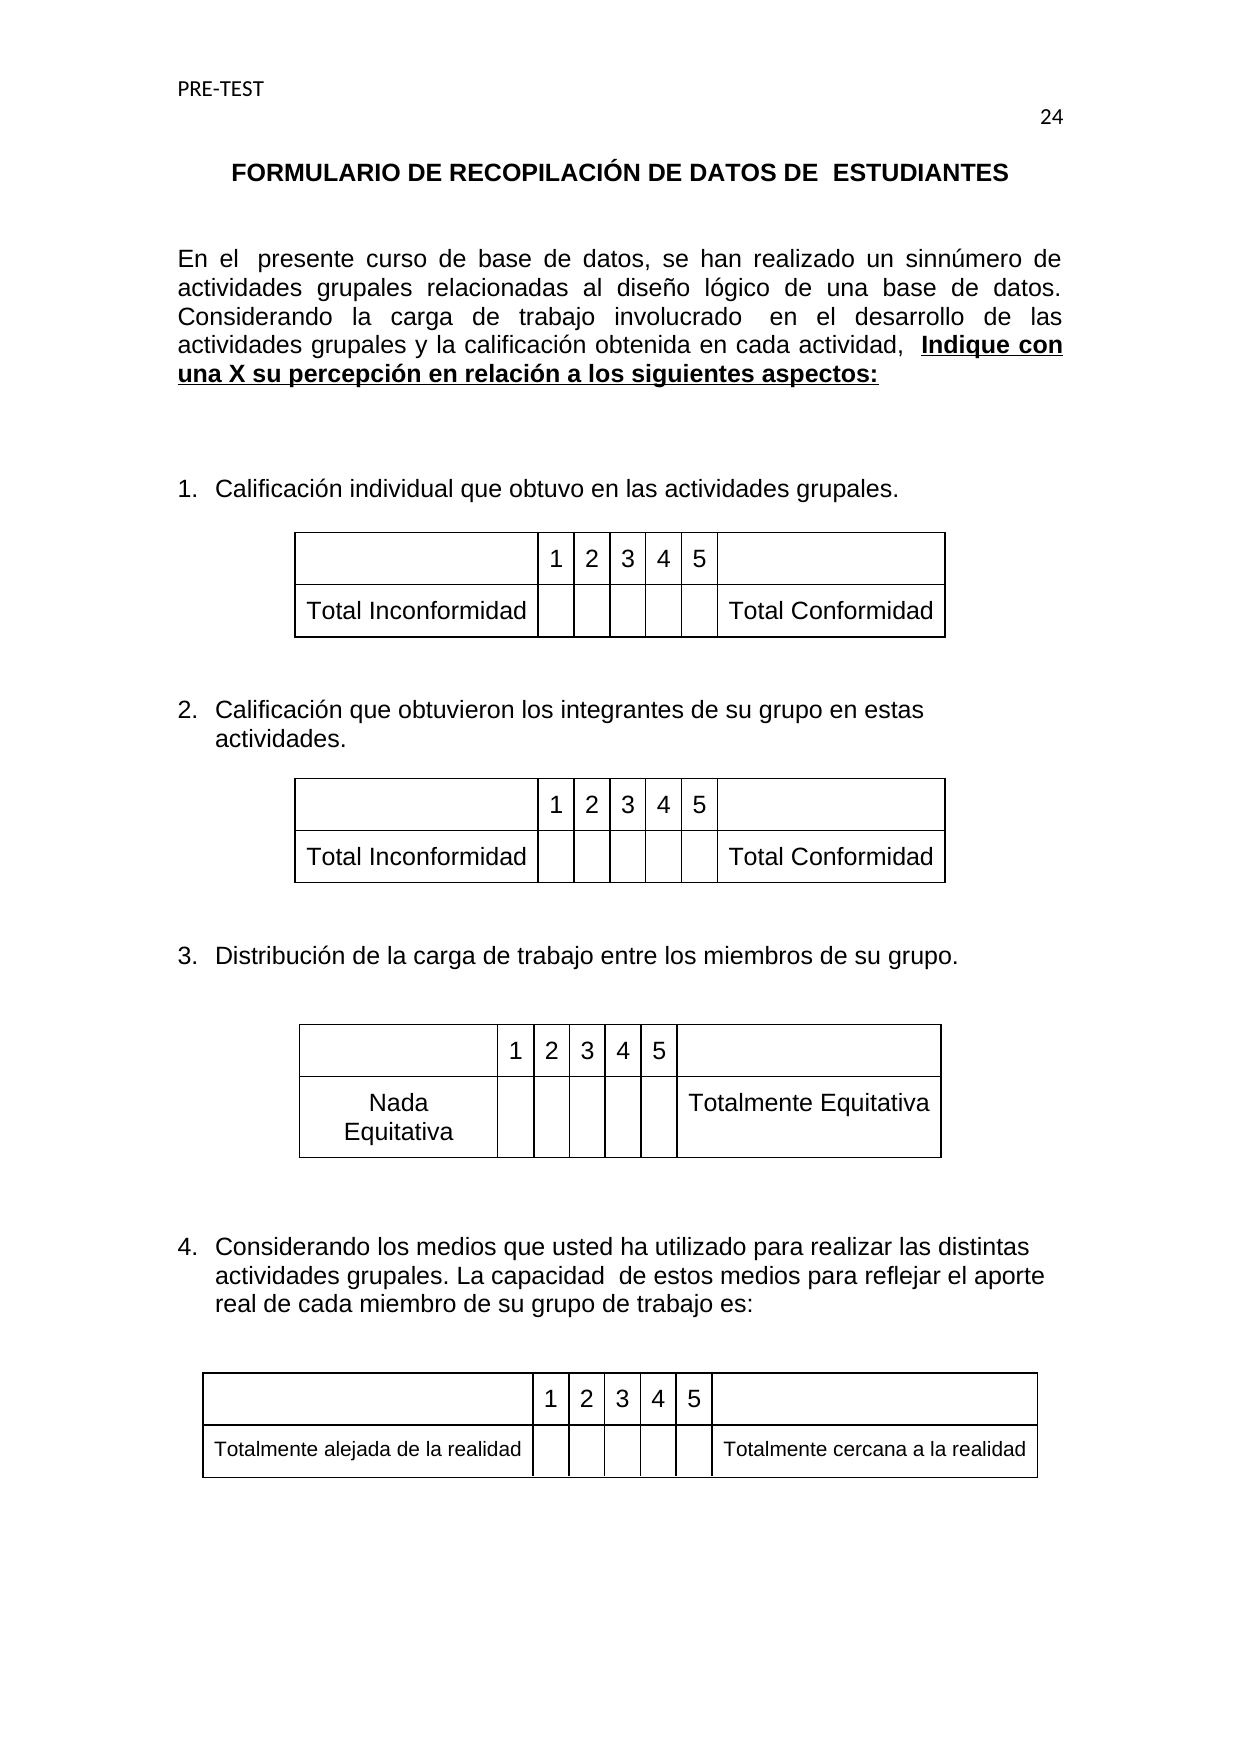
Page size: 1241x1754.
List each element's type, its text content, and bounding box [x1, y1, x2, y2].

table_cell Totalmente Equitativa [678, 1077, 940, 1157]
text En el presente curso de base de datos, se han realizado un sinnúmero de actividades grupales relacionadas al diseño lógico de una base de datos. Considerando la carga de trabajo involucrado en el desarrollo de las actividades grupales y la calificación obtenida en cada actividad, Indique con una X su percepción en relación a los siguientes aspectos: [177, 244, 1063, 388]
table_cell [539, 831, 573, 882]
table_header [678, 1025, 940, 1076]
table_cell [641, 1426, 675, 1476]
table_cell [611, 585, 645, 636]
table_header [718, 533, 944, 584]
table_header [718, 779, 944, 830]
table_header [300, 1025, 497, 1076]
table_cell Totalmente alejada de la realidad [204, 1426, 532, 1476]
table_header 1 [534, 1374, 568, 1424]
table_cell [498, 1077, 533, 1157]
table_header [296, 779, 537, 830]
table_cell [646, 585, 681, 636]
table_header 5 [682, 779, 717, 830]
table_header 1 [539, 779, 573, 830]
table_header 2 [575, 533, 609, 584]
table_cell Total Inconformidad [296, 585, 537, 636]
list Considerando los medios que usted ha utilizado para realizar las distintas actividades grupales. La capacidad de estos medios para reflejar el aporte real de cada miembro de su grupo de trabajo es: [177, 1232, 1063, 1318]
table_cell Total Conformidad [718, 831, 944, 882]
table_header 3 [611, 779, 645, 830]
table_cell [682, 831, 717, 882]
table_cell [611, 831, 645, 882]
list Calificación que obtuvieron los integrantes de su grupo en estas actividades. [177, 695, 1063, 752]
table_header 1 [539, 533, 573, 584]
table_header 4 [641, 1374, 675, 1424]
table_header 5 [642, 1025, 676, 1076]
table_cell [606, 1077, 640, 1157]
table_cell [677, 1426, 711, 1476]
table_header [296, 533, 537, 584]
table_cell [682, 585, 717, 636]
table_header 4 [606, 1025, 640, 1076]
table_header 4 [646, 779, 681, 830]
table_cell Total Inconformidad [296, 831, 537, 882]
table_cell [570, 1426, 604, 1476]
table_header 1 [498, 1025, 533, 1076]
table_header [204, 1374, 532, 1424]
table_cell [534, 1426, 568, 1476]
table_header 2 [570, 1374, 604, 1424]
table_header 2 [535, 1025, 569, 1076]
table_cell [642, 1077, 676, 1157]
list Distribución de la carga de trabajo entre los miembros de su grupo. [177, 941, 1063, 970]
table_header 5 [682, 533, 717, 584]
table_header 4 [646, 533, 681, 584]
table_cell [605, 1426, 640, 1476]
table_header 3 [611, 533, 645, 584]
table_cell [535, 1077, 569, 1157]
table_cell [646, 831, 681, 882]
table_header [713, 1374, 1037, 1424]
table_header 3 [605, 1374, 640, 1424]
list Calificación individual que obtuvo en las actividades grupales. [177, 474, 1063, 503]
table_cell Nada Equitativa [300, 1077, 497, 1157]
table_cell [570, 1077, 604, 1157]
table_header 2 [575, 779, 609, 830]
table_cell [539, 585, 573, 636]
text FORMULARIO DE RECOPILACIÓN DE DATOS DE ESTUDIANTES [177, 158, 1063, 187]
table_header 5 [677, 1374, 711, 1424]
table_cell [575, 585, 609, 636]
table_header 3 [570, 1025, 604, 1076]
table_cell [575, 831, 609, 882]
table_cell Totalmente cercana a la realidad [713, 1426, 1037, 1476]
table_cell Total Conformidad [718, 585, 944, 636]
